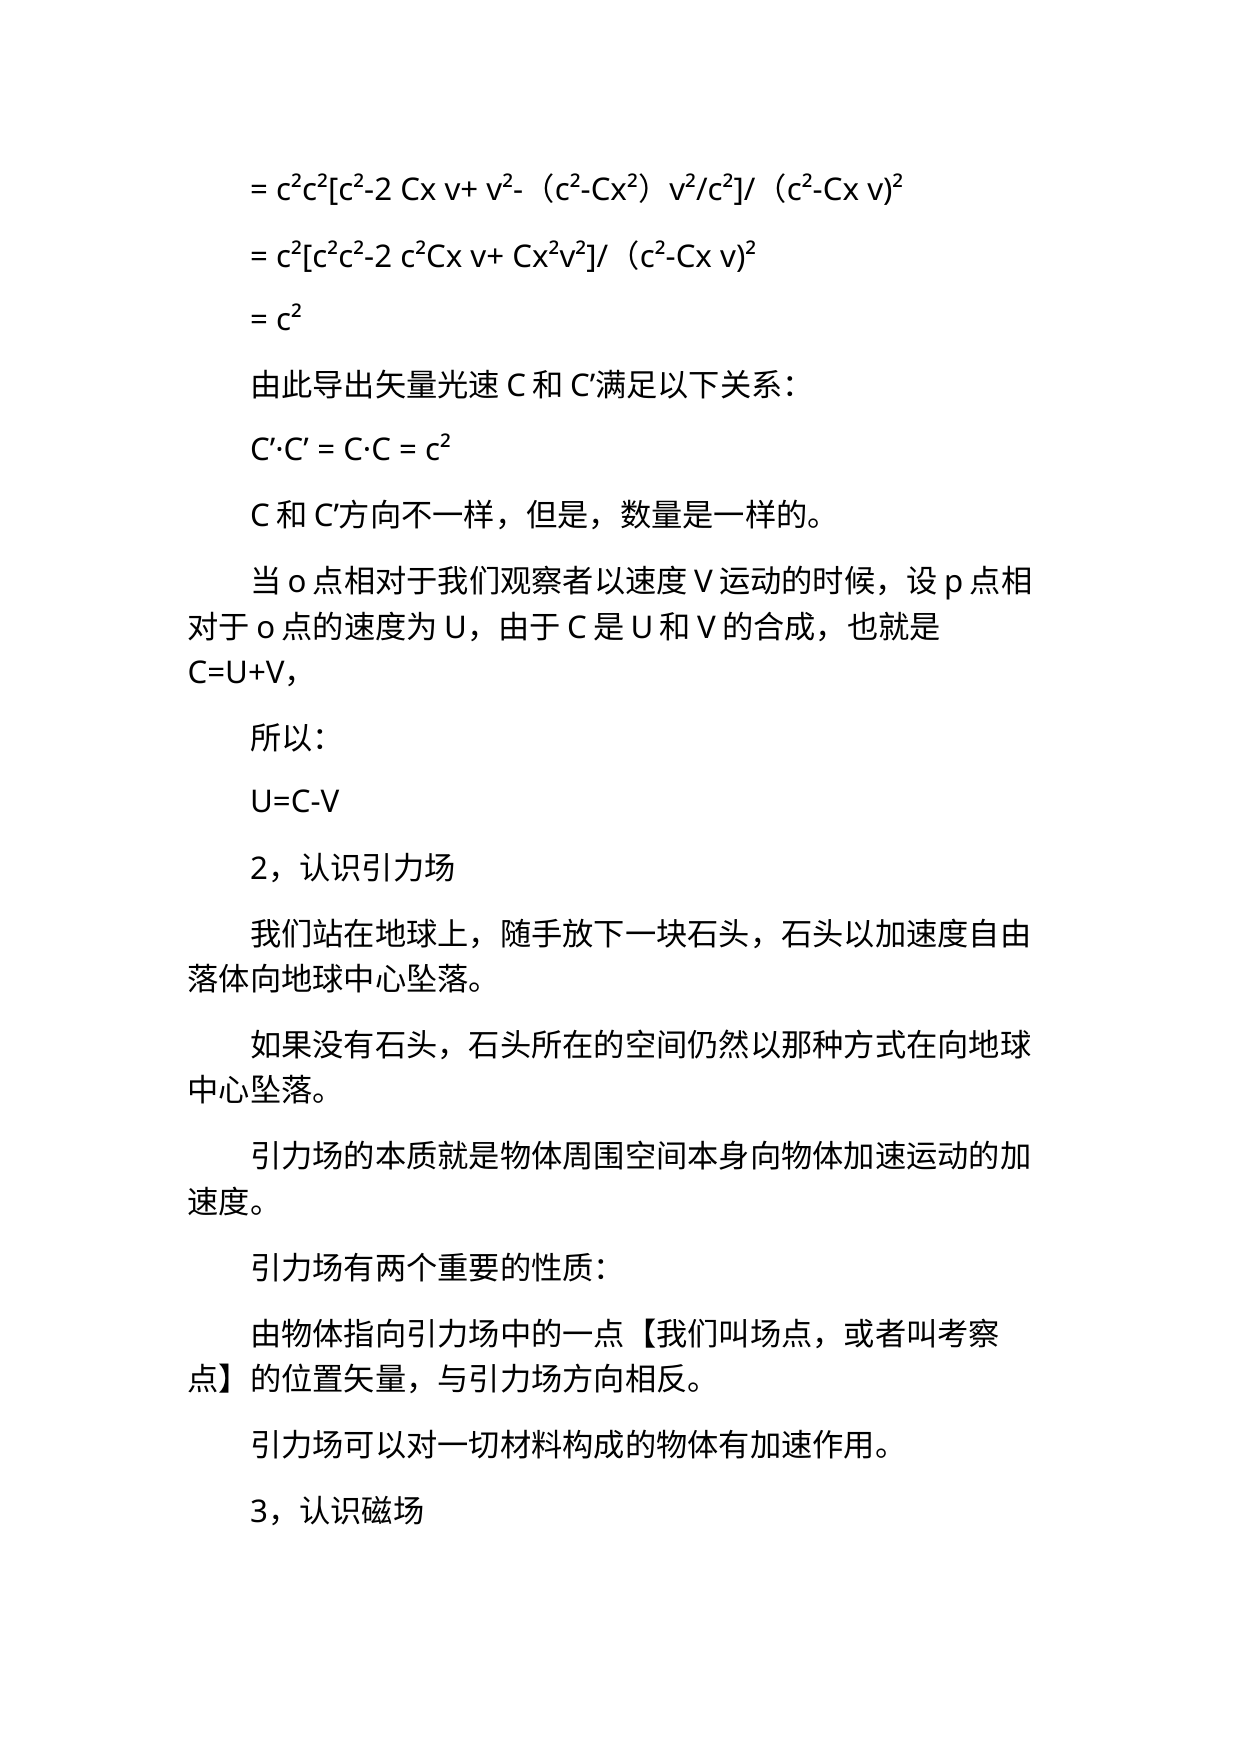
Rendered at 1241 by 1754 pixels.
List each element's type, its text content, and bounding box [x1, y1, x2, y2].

text 引力场可以对一切材料构成的物体有加速作用。 [187, 1420, 1053, 1465]
text 当o点相对于我们观察者以速度V运动的时候，设p点相对于o点的速度为U，由于C是U和V的合成，也就是C=U+V， [187, 556, 1053, 693]
text 我们站在地球上，随手放下一块石头，石头以加速度自由落体向地球中心坠落。 [187, 909, 1053, 999]
text 3，认识磁场 [187, 1486, 1053, 1532]
text 由物体指向引力场中的一点【我们叫场点，或者叫考察点】的位置矢量，与引力场方向相反。 [187, 1309, 1053, 1399]
text 2，认识引力场 [187, 843, 1053, 888]
text 引力场的本质就是物体周围空间本身向物体加速运动的加速度。 [187, 1132, 1053, 1222]
text 所以： [187, 713, 1053, 759]
text C和C’方向不一样，但是，数量是一样的。 [187, 490, 1053, 536]
text C’·C’ = C·C = c² [187, 427, 1053, 469]
text = c² [187, 297, 1053, 339]
text 如果没有石头，石头所在的空间仍然以那种方式在向地球中心坠落。 [187, 1020, 1053, 1111]
text U=C-V [187, 779, 1053, 822]
text = c²[c²c²-2 c²Cx v+ Cx²v²]/（c²-Cx v)² [187, 231, 1053, 276]
text 引力场有两个重要的性质： [187, 1243, 1053, 1288]
text 由此导出矢量光速C和C’满足以下关系： [187, 360, 1053, 406]
text = c²c²[c²-2 Cx v+ v²-（c²-Cx²）v²/c²]/（c²-Cx v)² [187, 164, 1053, 210]
